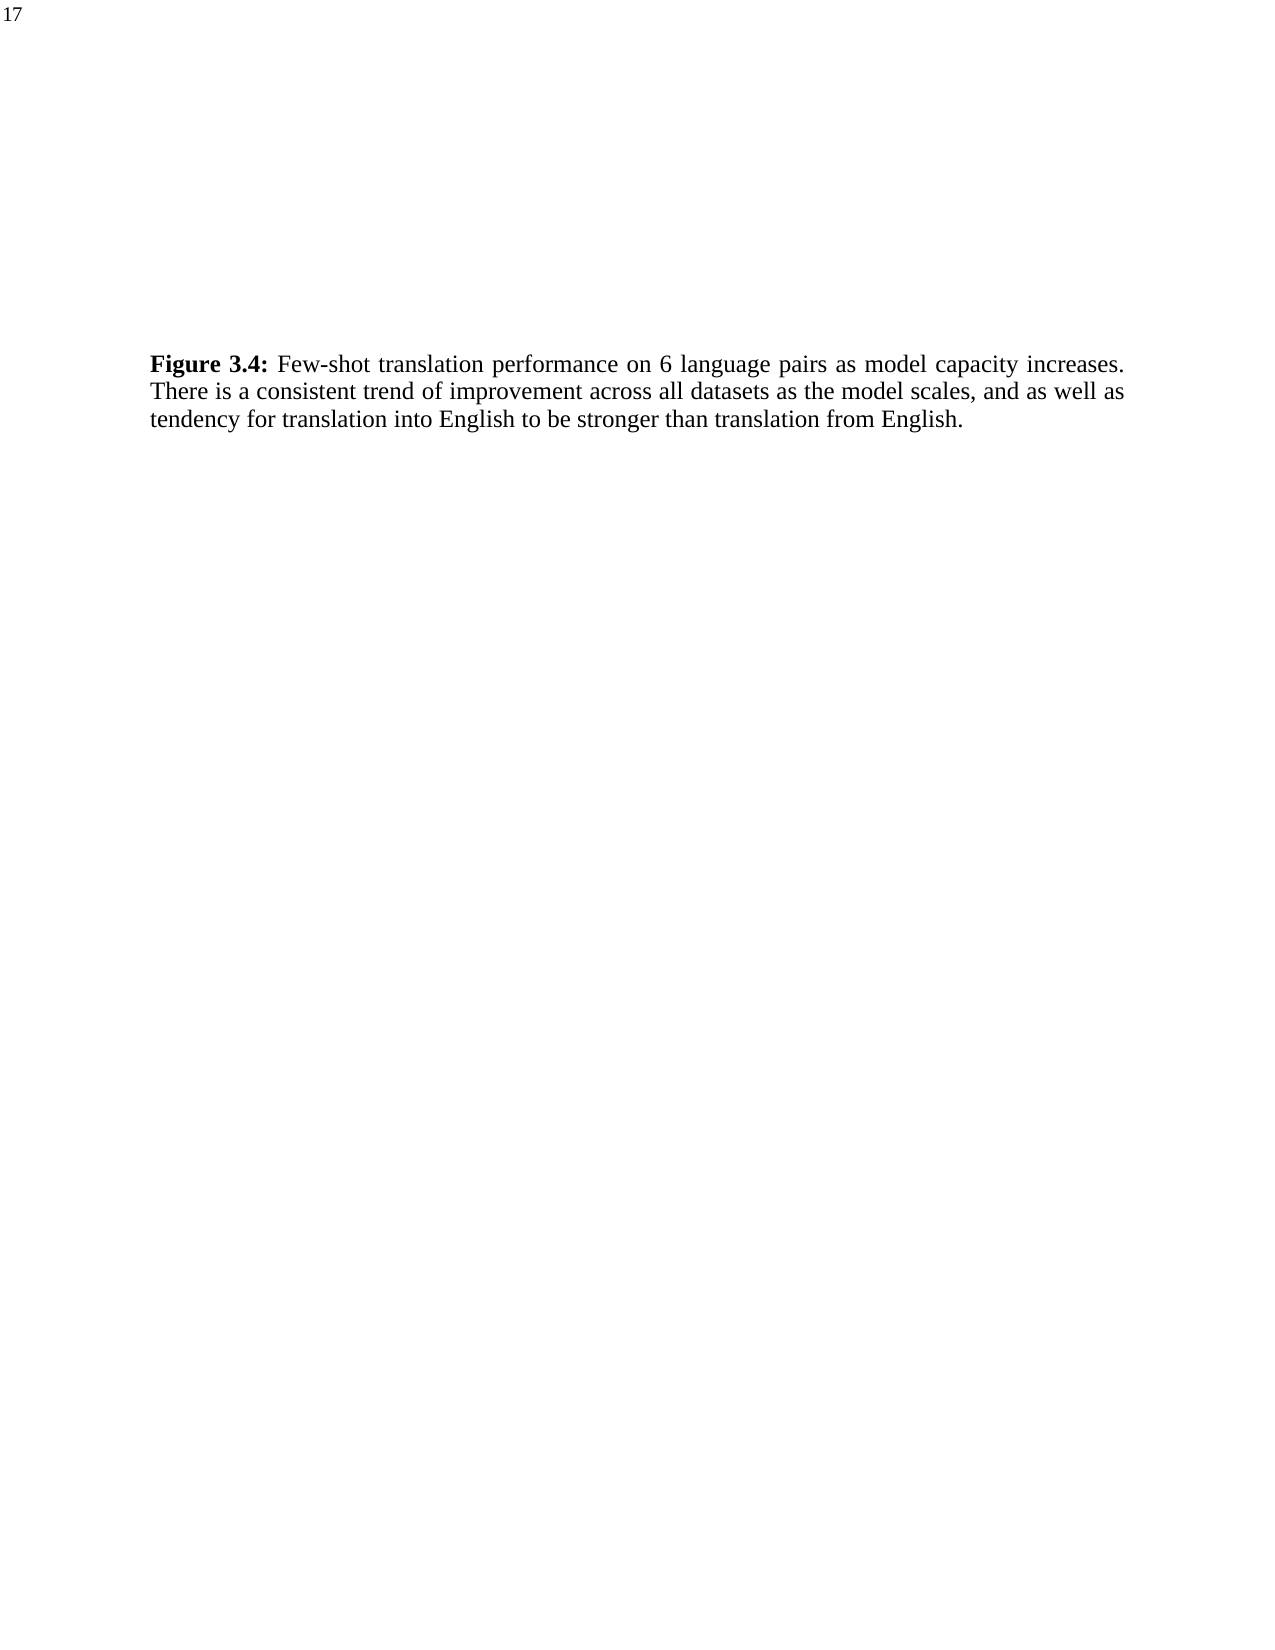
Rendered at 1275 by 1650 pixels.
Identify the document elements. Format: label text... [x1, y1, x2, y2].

text Figure 3.4: Few-shot translation performance on 6 language pairs as model capacity increases. There is a consistent trend of improvement across all datasets as the model scales, and as well as tendency for translation into English to be stronger than translation from English. [150, 351, 1125, 433]
